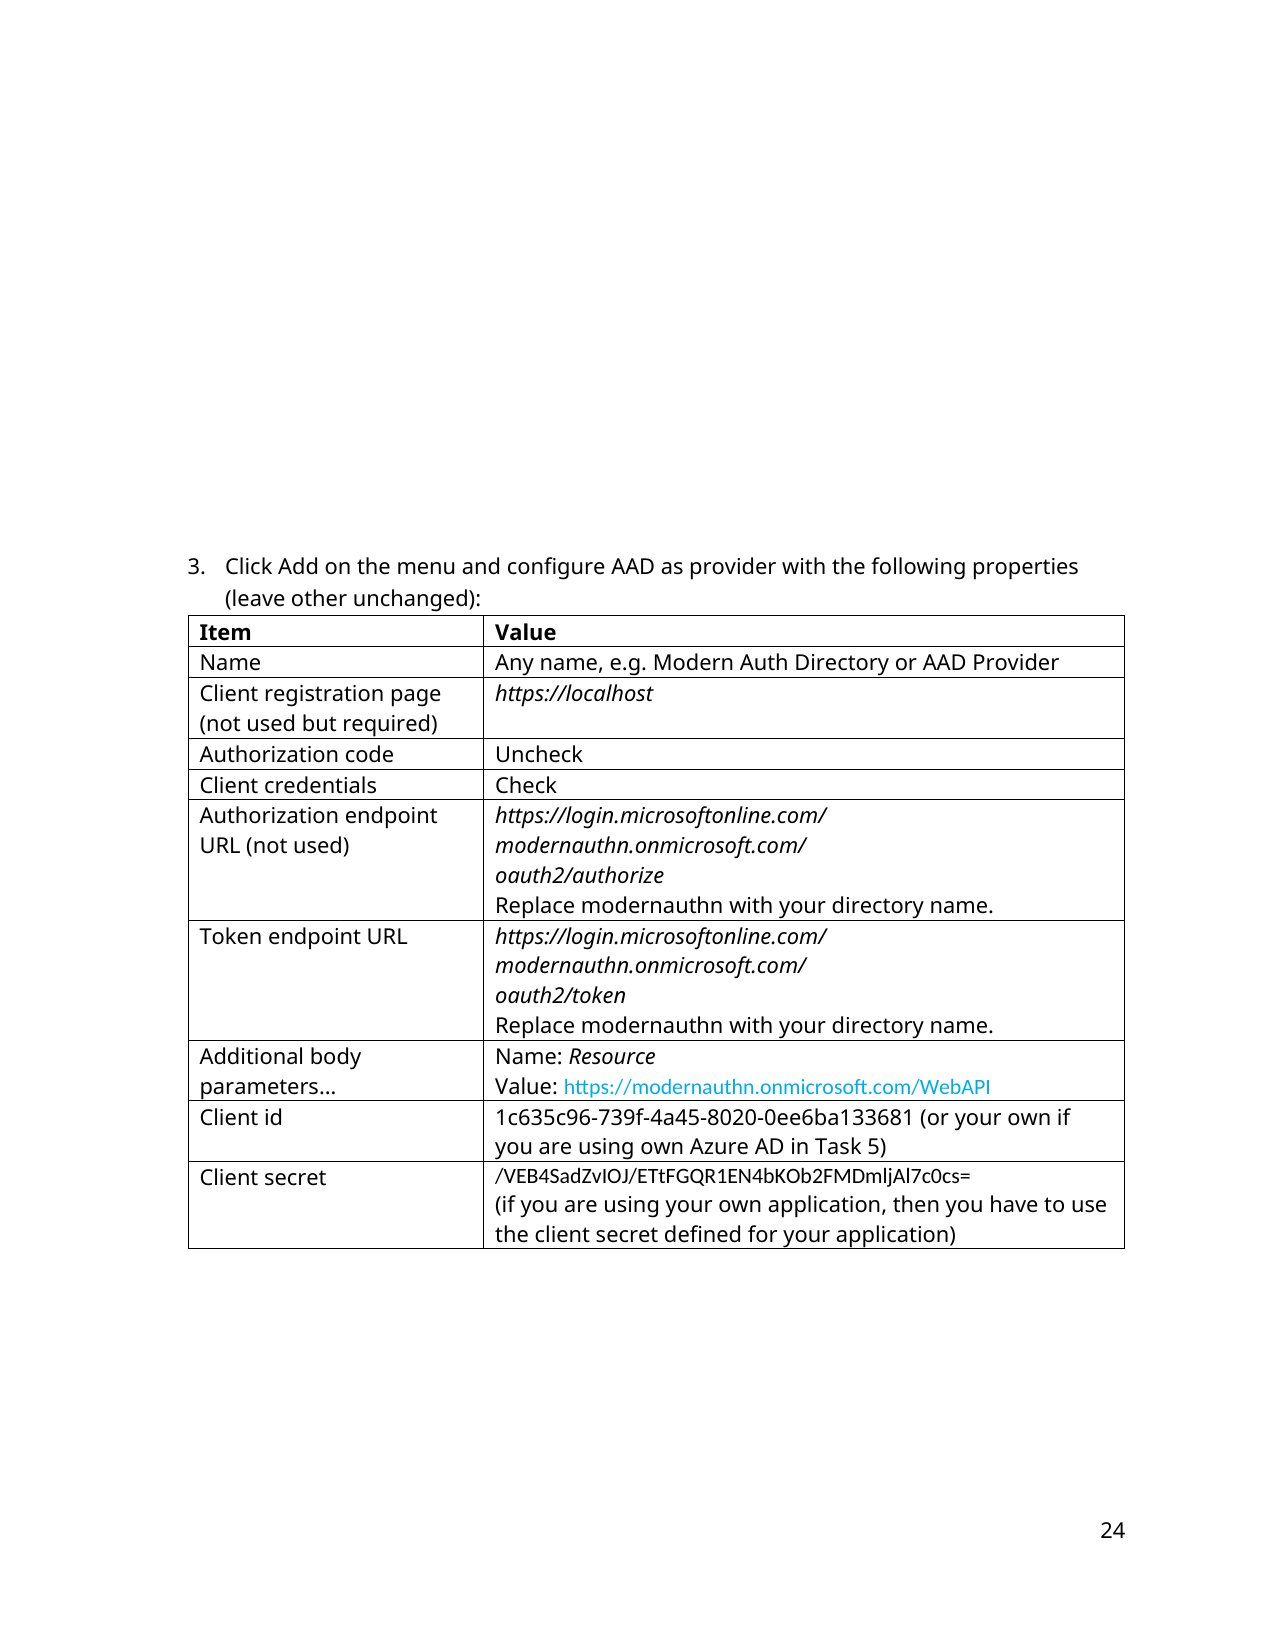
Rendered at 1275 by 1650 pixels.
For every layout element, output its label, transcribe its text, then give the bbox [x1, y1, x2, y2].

table_header Item [189, 616, 483, 646]
table_cell https://localhost [484, 678, 1124, 738]
table_cell 1c635c96-739f-4a45-8020-0ee6ba133681 (or your own if you are using own Azure AD in Task 5) [484, 1101, 1124, 1161]
table_cell Authorization endpoint URL (not used) [189, 800, 483, 919]
table_header Value [484, 616, 1124, 646]
table_cell Client registration page (not used but required) [189, 678, 483, 738]
table_cell /VEB4SadZvIOJ/ETtFGQR1EN4bKOb2FMDmljAl7c0cs= (if you are using your own application, then you have to use the client secret defined for your application) [484, 1162, 1124, 1248]
table_cell Name [189, 647, 483, 677]
list Click Add on the menu and configure AAD as provider with the following properties (leave other unchanged): [187, 551, 1125, 613]
table_cell Client secret [189, 1162, 483, 1248]
table_cell Name: Resource Value: https://modernauthn.onmicrosoft.com/WebAPI [484, 1041, 1124, 1100]
table_cell Check [484, 770, 1124, 799]
table_cell Token endpoint URL [189, 921, 483, 1040]
table_cell https://login.microsoftonline.com/modernauthn.onmicrosoft.com/ oauth2/token Replace modernauthn with your directory name. [484, 921, 1124, 1040]
table_cell Authorization code [189, 739, 483, 768]
table_cell https://login.microsoftonline.com/modernauthn.onmicrosoft.com/ oauth2/authorize Replace modernauthn with your directory name. [484, 800, 1124, 919]
table_cell Uncheck [484, 739, 1124, 768]
table_cell Additional body parameters… [189, 1041, 483, 1100]
table_cell Client credentials [189, 770, 483, 799]
table_cell Client id [189, 1101, 483, 1161]
table_cell Any name, e.g. Modern Auth Directory or AAD Provider [484, 647, 1124, 677]
